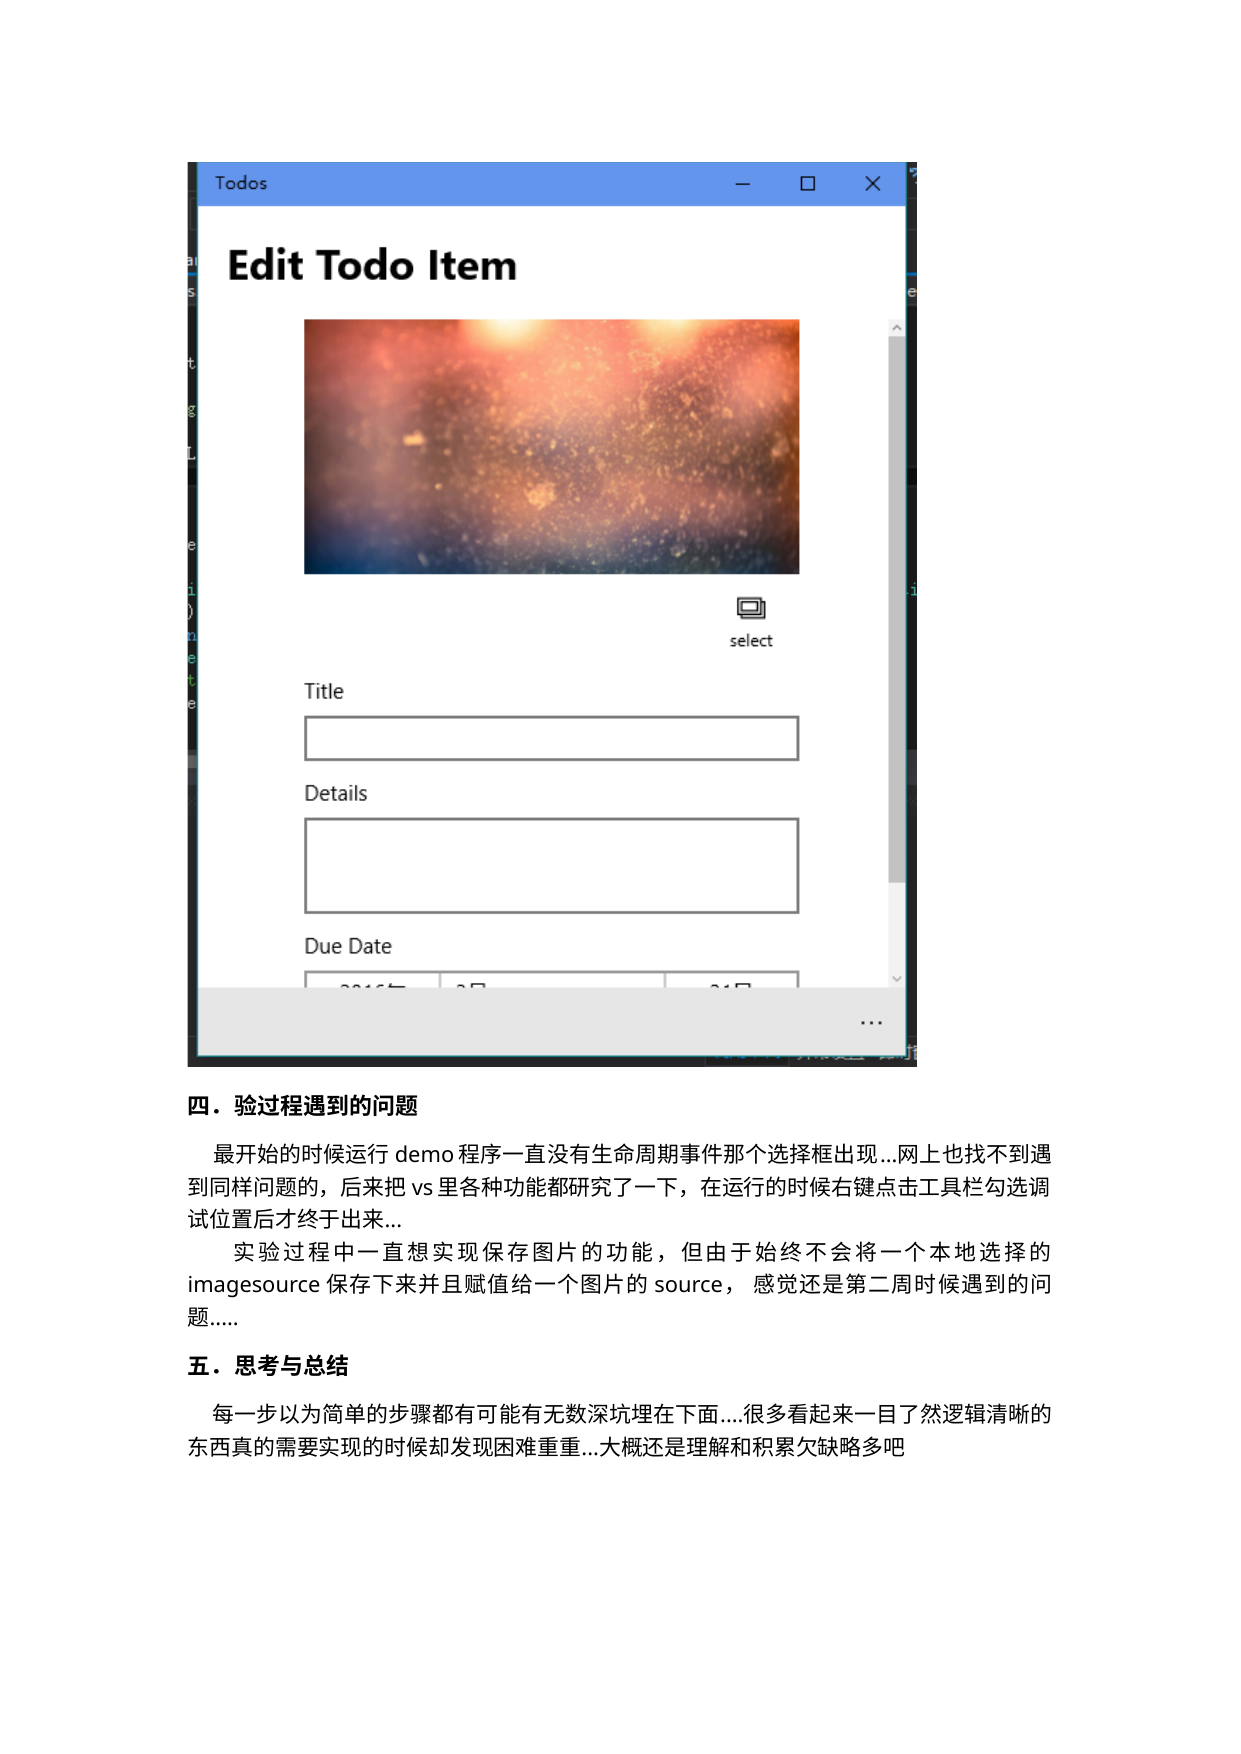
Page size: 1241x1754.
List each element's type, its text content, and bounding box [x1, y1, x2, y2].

list 思考与总结 [187, 1332, 1053, 1397]
list 每一步以为简单的步骤都有可能有无数深坑埋在下面....很多看起来一目了然逻辑清晰的东西真的需要实现的时候却发现困难重重...大概还是理解和积累欠缺略多吧 [187, 1397, 1053, 1462]
list 实验过程中一直想实现保存图片的功能，但由于始终不会将一个本地选择的imagesource保存下来并且赋值给一个图片的source， 感觉还是第二周时候遇到的问题..... [187, 1234, 1053, 1332]
picture [187, 162, 917, 1067]
list 最开始的时候运行demo程序一直没有生命周期事件那个选择框出现...网上也找不到遇到同样问题的，后来把vs里各种功能都研究了一下，在运行的时候右键点击工具栏勾选调试位置后才终于出来... [187, 1137, 1053, 1234]
list 验过程遇到的问题 [187, 1072, 1053, 1137]
